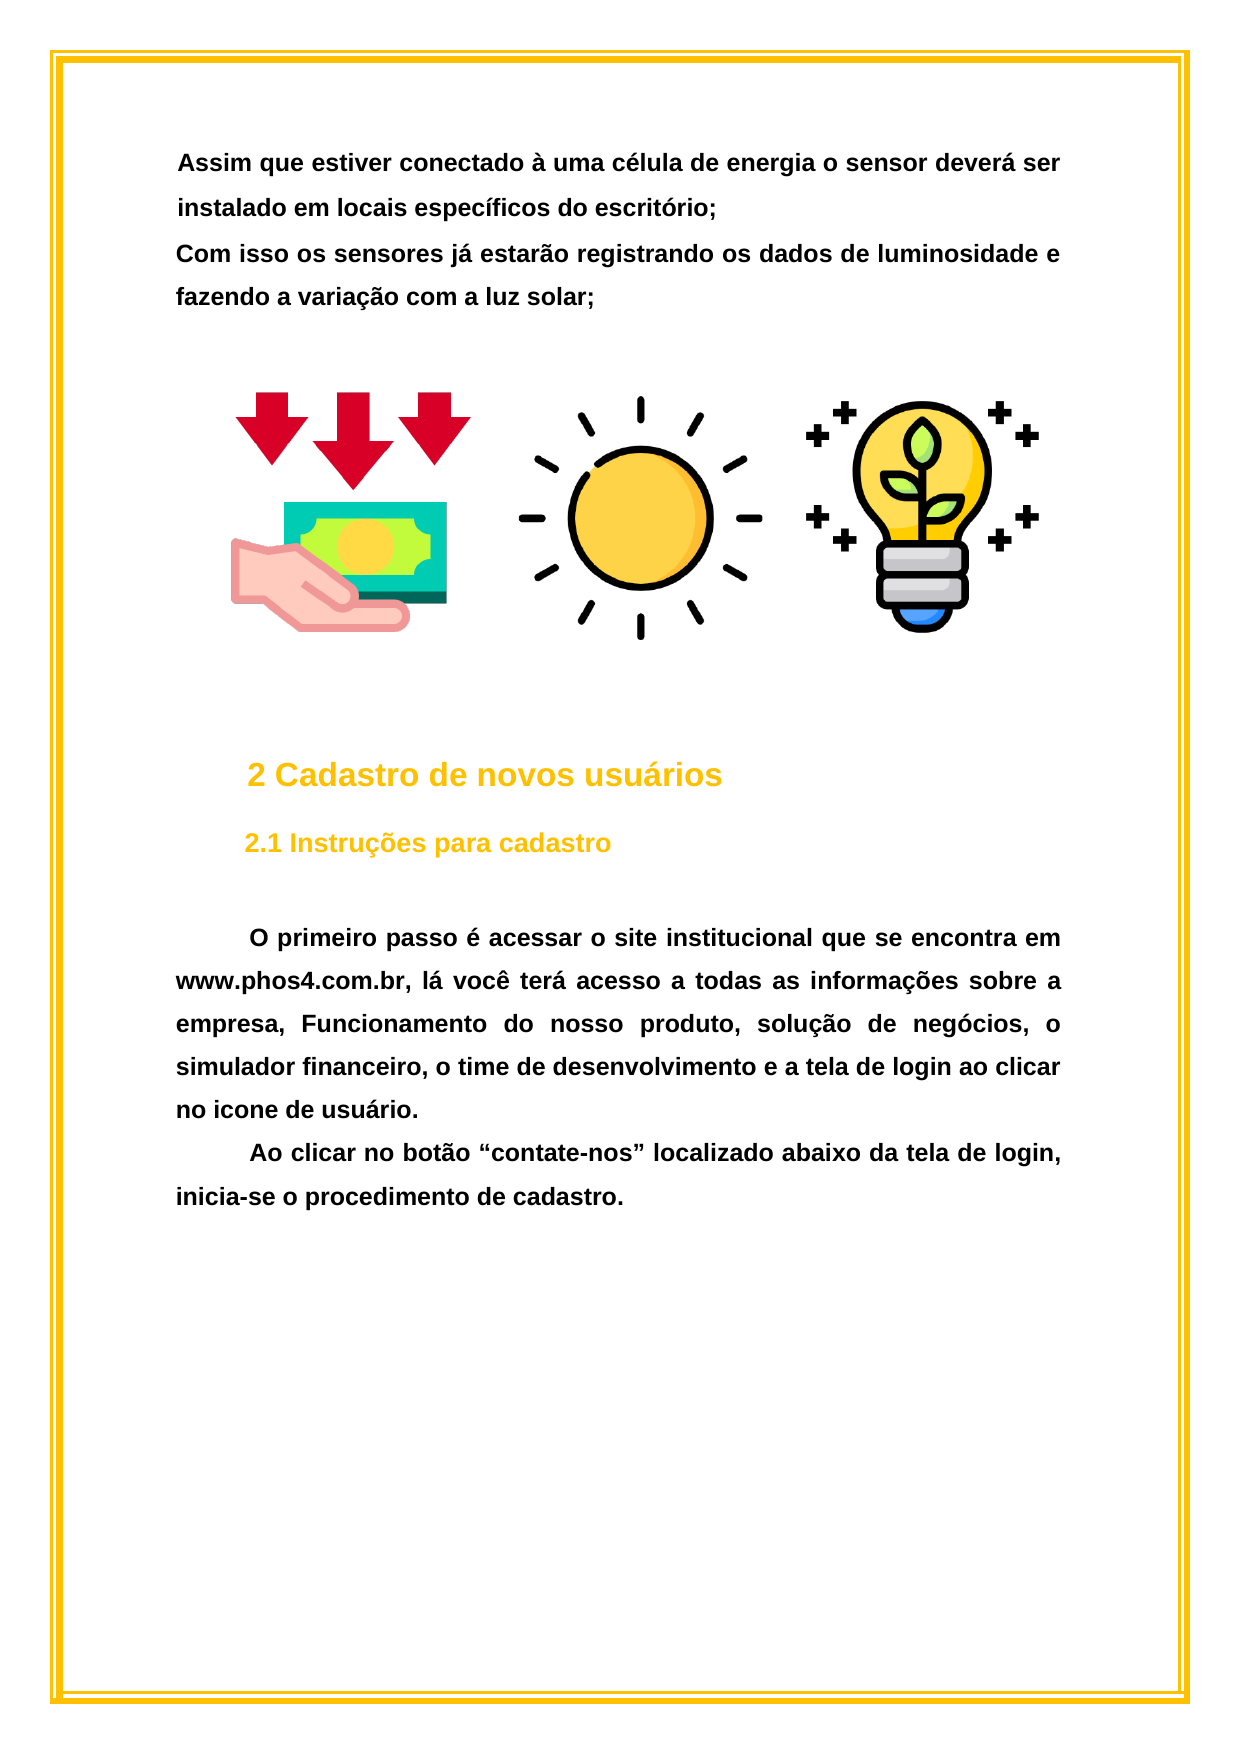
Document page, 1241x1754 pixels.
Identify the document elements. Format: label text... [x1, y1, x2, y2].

text Assim que estiver conectado à uma célula de energia o sensor deverá ser instalado em locais específicos do escritório; [177, 147, 1062, 222]
text O primeiro passo é acessar o site institucional que se encontra em www.phos4.com.br, lá você terá acesso a todas as informações sobre a empresa, Funcionamento do nosso produto, solução de negócios, o simulador financeiro, o time de desenvolvimento e a tela de login ao clicar no icone de usuário. [176, 923, 1062, 1123]
subtitle 2 Cadastro de novos usuários [247, 755, 1063, 793]
picture [798, 393, 1046, 640]
subtitle 2.1 Instruções para cadastro [177, 827, 1063, 859]
picture [518, 396, 763, 640]
picture [223, 380, 483, 640]
text Com isso os sensores já estarão registrando os dados de luminosidade e fazendo a variação com a luz solar; [176, 239, 1062, 311]
text Ao clicar no botão “contate-nos” localizado abaixo da tela de login, inicia-se o procedimento de cadastro. [176, 1138, 1062, 1210]
